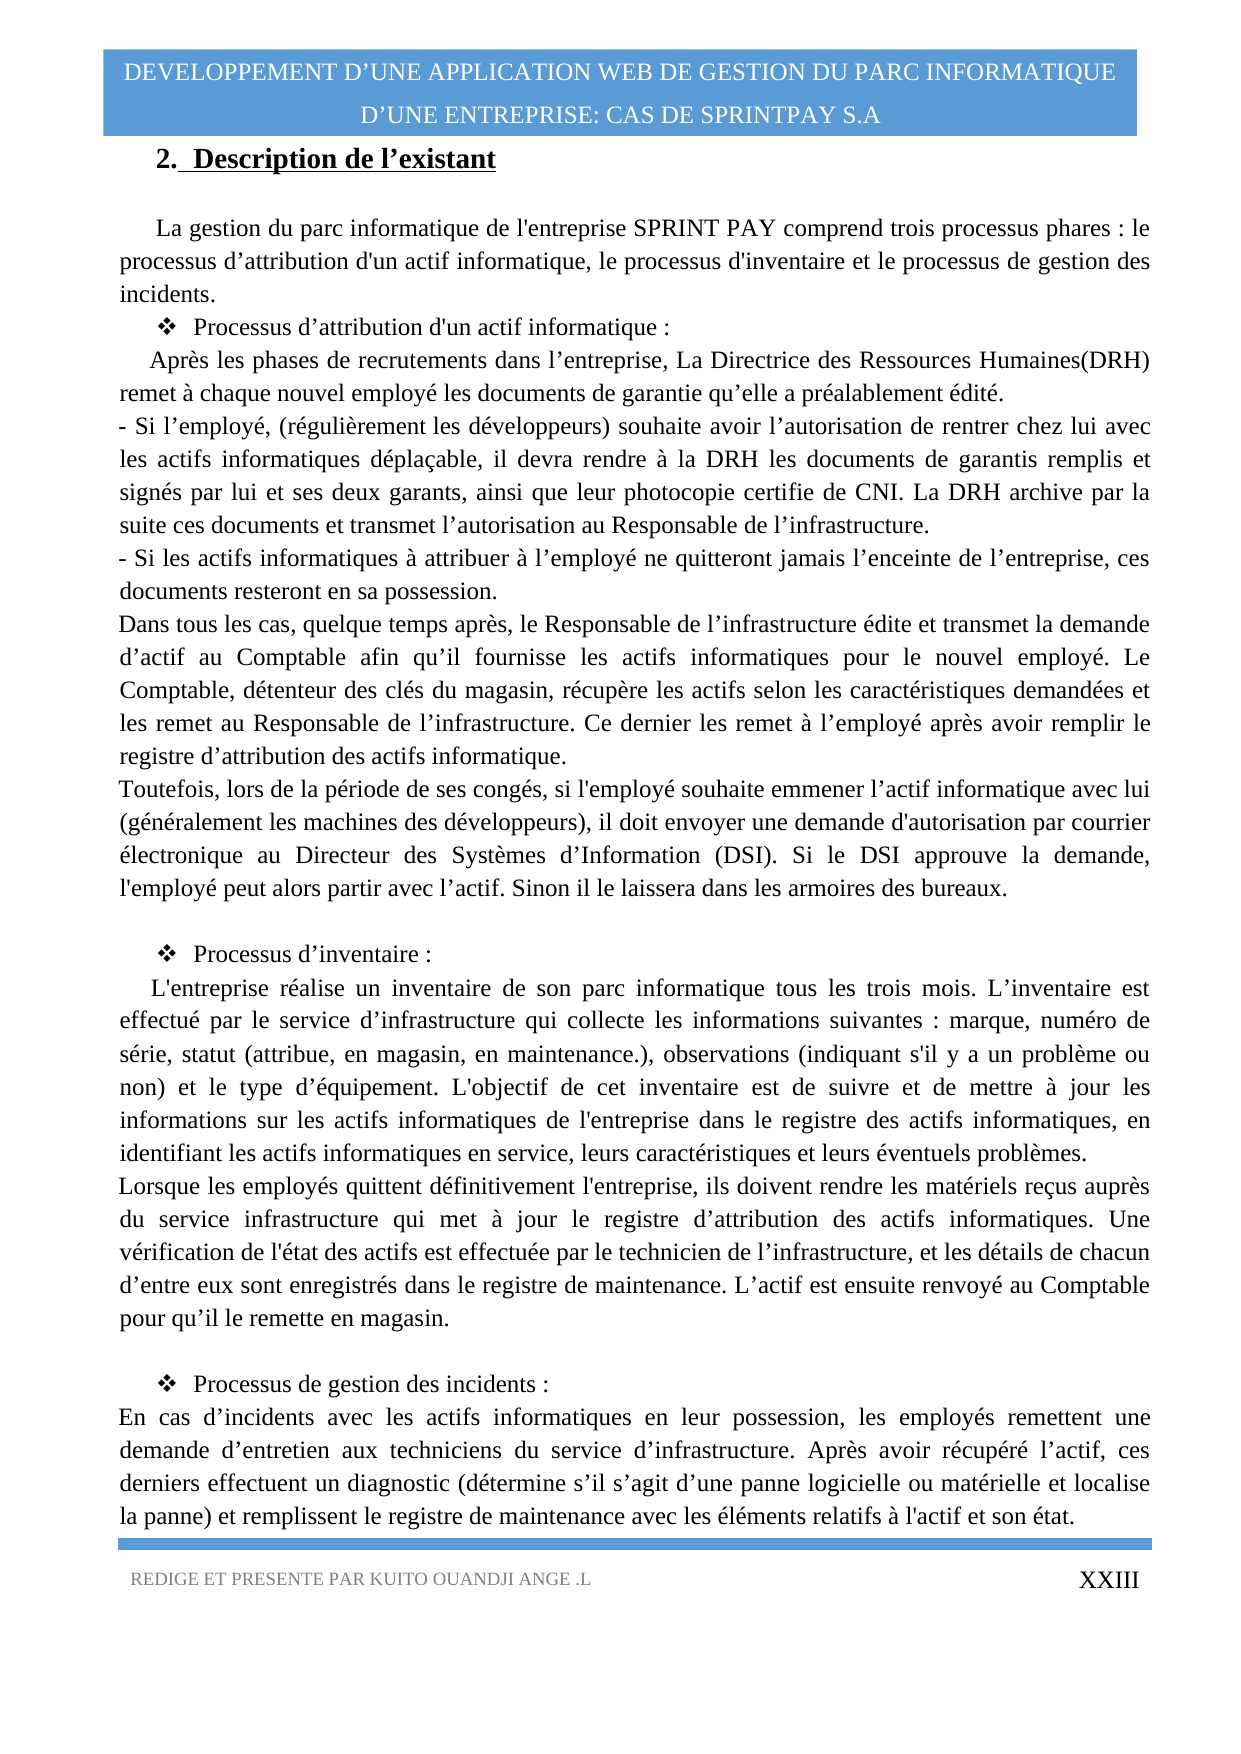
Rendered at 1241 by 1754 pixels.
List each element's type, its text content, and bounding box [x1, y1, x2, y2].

text - Si l’employé, (régulièrement les développeurs) souhaite avoir l’autorisation de rentrer chez lui avec les actifs informatiques déplaçable, il devra rendre à la DRH les documents de garantis remplis et signés par lui et ses deux garants, ainsi que leur photocopie certifie de CNI. La DRH archive par la suite ces documents et transmet l’autorisation au Responsable de l’infrastructure. [118, 411, 1152, 539]
text La gestion du parc informatique de l'entreprise SPRINT PAY comprend trois processus phares : le processus d’attribution d'un actif informatique, le processus d'inventaire et le processus de gestion des incidents. [119, 213, 1152, 308]
text Lorsque les employés quittent définitivement l'entreprise, ils doivent rendre les matériels reçus auprès du service infrastructure qui met à jour le registre d’attribution des actifs informatiques. Une vérification de l'état des actifs est effectuée par le technicien de l’infrastructure, et les détails de chacun d’entre eux sont enregistrés dans le registre de maintenance. L’actif est ensuite renvoyé au Comptable pour qu’il le remette en magasin. [118, 1171, 1152, 1332]
text - Si les actifs informatiques à attribuer à l’employé ne quitteront jamais l’enceinte de l’entreprise, ces documents resteront en sa possession. [118, 543, 1152, 605]
text L'entreprise réalise un inventaire de son parc informatique tous les trois mois. L’inventaire est effectué par le service d’infrastructure qui collecte les informations suivantes : marque, numéro de série, statut (attribue, en magasin, en maintenance.), observations (indiquant s'il y a un problème ou non) et le type d’équipement. L'objectif de cet inventaire est de suivre et de mettre à jour les informations sur les actifs informatiques de l'entreprise dans le registre des actifs informatiques, en identifiant les actifs informatiques en service, leurs caractéristiques et leurs éventuels problèmes. [118, 973, 1152, 1166]
list Processus d’attribution d'un actif informatique : [156, 312, 1152, 341]
text Toutefois, lors de la période de ses congés, si l'employé souhaite emmener l’actif informatique avec lui (généralement les machines des développeurs), il doit envoyer une demande d'autorisation par courrier électronique au Directeur des Systèmes d’Information (DSI). Si le DSI approuve la demande, l'employé peut alors partir avec l’actif. Sinon il le laissera dans les armoires des bureaux. [118, 774, 1152, 902]
text En cas d’incidents avec les actifs informatiques en leur possession, les employés remettent une demande d’entretien aux techniciens du service d’infrastructure. Après avoir récupéré l’actif, ces derniers effectuent un diagnostic (détermine s’il s’agit d’une panne logicielle ou matérielle et localise la panne) et remplissent le registre de maintenance avec les éléments relatifs à l'actif et son état. [118, 1402, 1152, 1530]
text Après les phases de recrutements dans l’entreprise, La Directrice des Ressources Humaines(DRH) remet à chaque nouvel employé les documents de garantie qu’elle a préalablement édité. [118, 345, 1152, 407]
subtitle Description de l’existant [156, 117, 1152, 175]
text Dans tous les cas, quelque temps après, le Responsable de l’infrastructure édite et transmet la demande d’actif au Comptable afin qu’il fournisse les actifs informatiques pour le nouvel employé. Le Comptable, détenteur des clés du magasin, récupère les actifs selon les caractéristiques demandées et les remet au Responsable de l’infrastructure. Ce dernier les remet à l’employé après avoir remplir le registre d’attribution des actifs informatique. [118, 609, 1152, 770]
list Processus d’inventaire : [156, 939, 1152, 968]
list Processus de gestion des incidents : [156, 1369, 1152, 1398]
